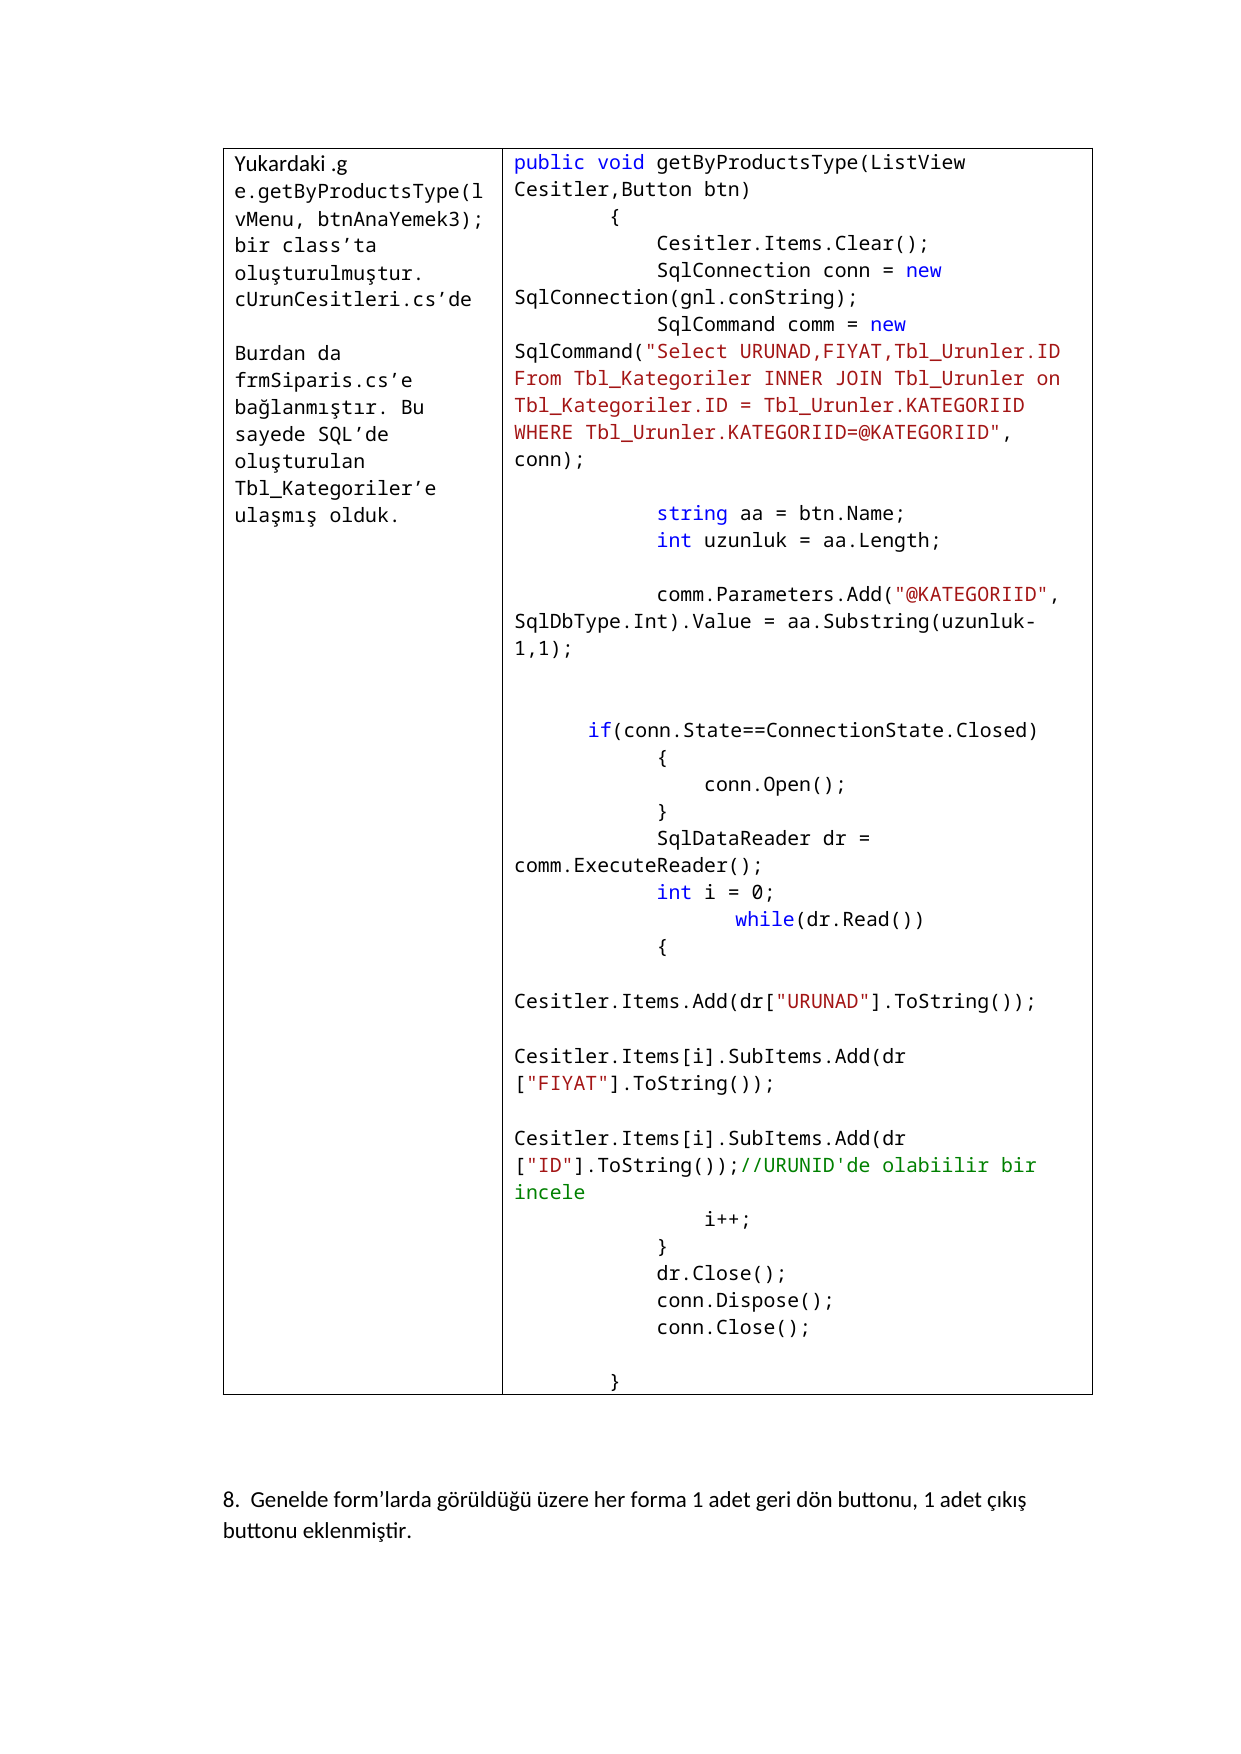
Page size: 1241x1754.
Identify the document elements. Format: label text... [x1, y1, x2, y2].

table_header public void getByProductsType(ListView Cesitler,Button btn) { Cesitler.Items.Clear(); SqlConnection conn = new SqlConnection(gnl.conString); SqlCommand comm = new SqlCommand("Select URUNAD,FIYAT,Tbl_Urunler.ID From Tbl_Kategoriler INNER JOIN Tbl_Urunler on Tbl_Kategoriler.ID = Tbl_Urunler.KATEGORIID WHERE Tbl_Urunler.KATEGORIID=@KATEGORIID", conn); string aa = btn.Name; int uzunluk = aa.Length; comm.Parameters.Add("@KATEGORIID", SqlDbType.Int).Value = aa.Substring(uzunluk-1,1); if(conn.State==ConnectionState.Closed) { conn.Open(); } SqlDataReader dr = comm.ExecuteReader(); int i = 0; while(dr.Read()) { Cesitler.Items.Add(dr["URUNAD"].ToString()); Cesitler.Items[i].SubItems.Add(dr["FIYAT"].ToString()); Cesitler.Items[i].SubItems.Add(dr["ID"].ToString());//URUNID'de olabiilir bir incele i++; } dr.Close(); conn.Dispose(); conn.Close(); } [503, 149, 1092, 1394]
table_header Yukardaki .ge.getByProductsType(lvMenu, btnAnaYemek3); bir class’ta oluşturulmuştur. cUrunCesitleri.cs’de Burdan da frmSiparis.cs’e bağlanmıştır. Bu sayede SQL’de oluşturulan Tbl_Kategoriler’e ulaşmış olduk. [224, 149, 502, 1394]
list 8. Genelde form’larda görüldüğü üzere her forma 1 adet geri dön buttonu, 1 adet çıkış buttonu eklenmiştir. [223, 1486, 1093, 1544]
